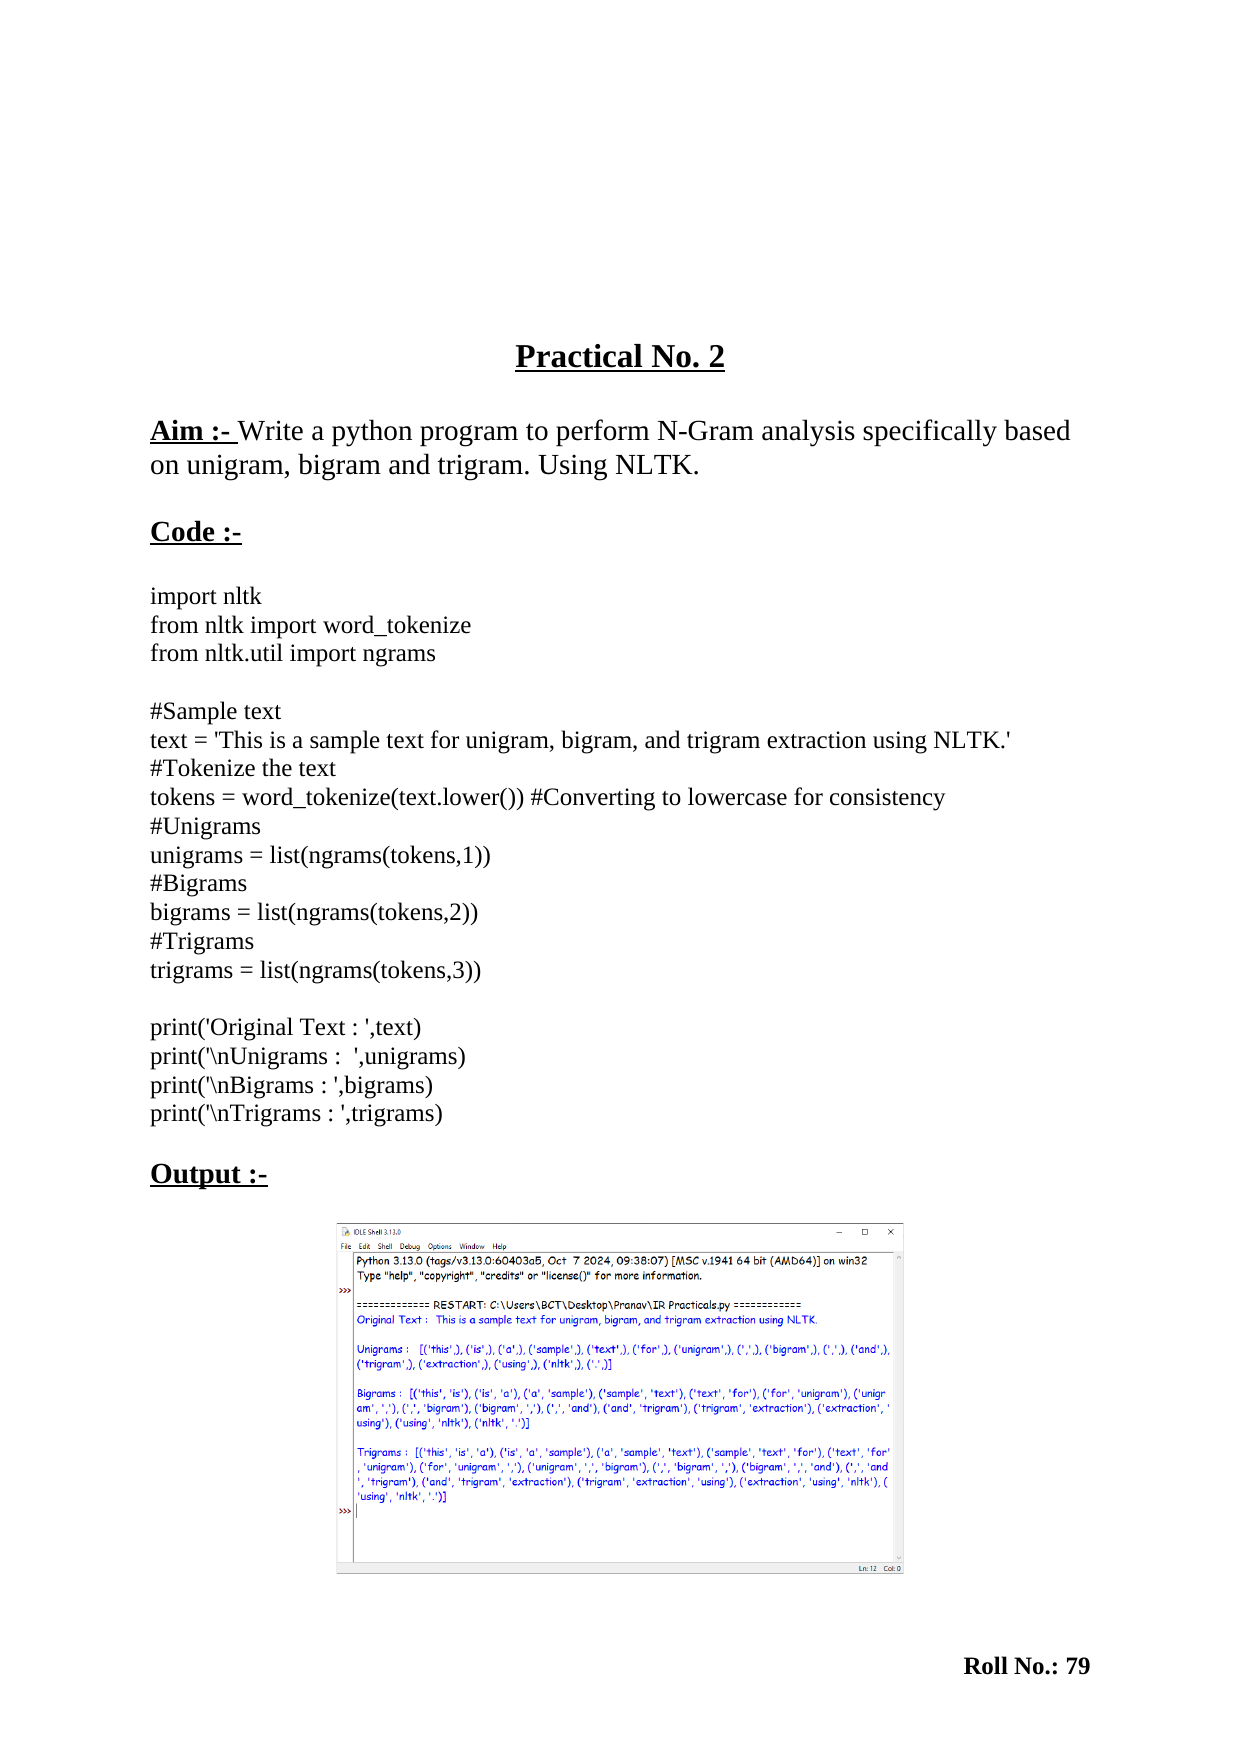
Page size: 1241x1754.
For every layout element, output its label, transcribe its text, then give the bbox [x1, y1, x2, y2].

text print('\nTrigrams : ',trigrams) [150, 1098, 1090, 1127]
text text = 'This is a sample text for unigram, bigram, and trigram extraction using NLTK.' [150, 725, 1090, 753]
text unigrams = list(ngrams(tokens,1)) [150, 840, 1090, 868]
text #Sample text [150, 696, 1090, 725]
text #Unigrams [150, 811, 1090, 840]
text Output :- [150, 1156, 1090, 1189]
text print('\nBigrams : ',bigrams) [150, 1070, 1090, 1098]
text #Tokenize the text [150, 753, 1090, 782]
text Aim :- Write a python program to perform N-Gram analysis specifically based on unigram, bigram and trigram. Using NLTK. [150, 413, 1090, 480]
text trigrams = list(ngrams(tokens,3)) [150, 955, 1090, 983]
text #Bigrams [150, 868, 1090, 897]
text from nltk.util import ngrams [150, 638, 1090, 667]
text Practical No. 2 [150, 337, 1090, 375]
text print('\nUnigrams : ',unigrams) [150, 1041, 1090, 1070]
text #Trigrams [150, 926, 1090, 955]
text import nltk [150, 581, 1090, 610]
text print('Original Text : ',text) [150, 1012, 1090, 1041]
text bigrams = list(ngrams(tokens,2)) [150, 897, 1090, 926]
text Code :- [150, 514, 1090, 547]
text from nltk import word_tokenize [150, 610, 1090, 638]
text tokens = word_tokenize(text.lower()) #Converting to lowercase for consistency [150, 782, 1090, 811]
picture [336, 1223, 904, 1574]
